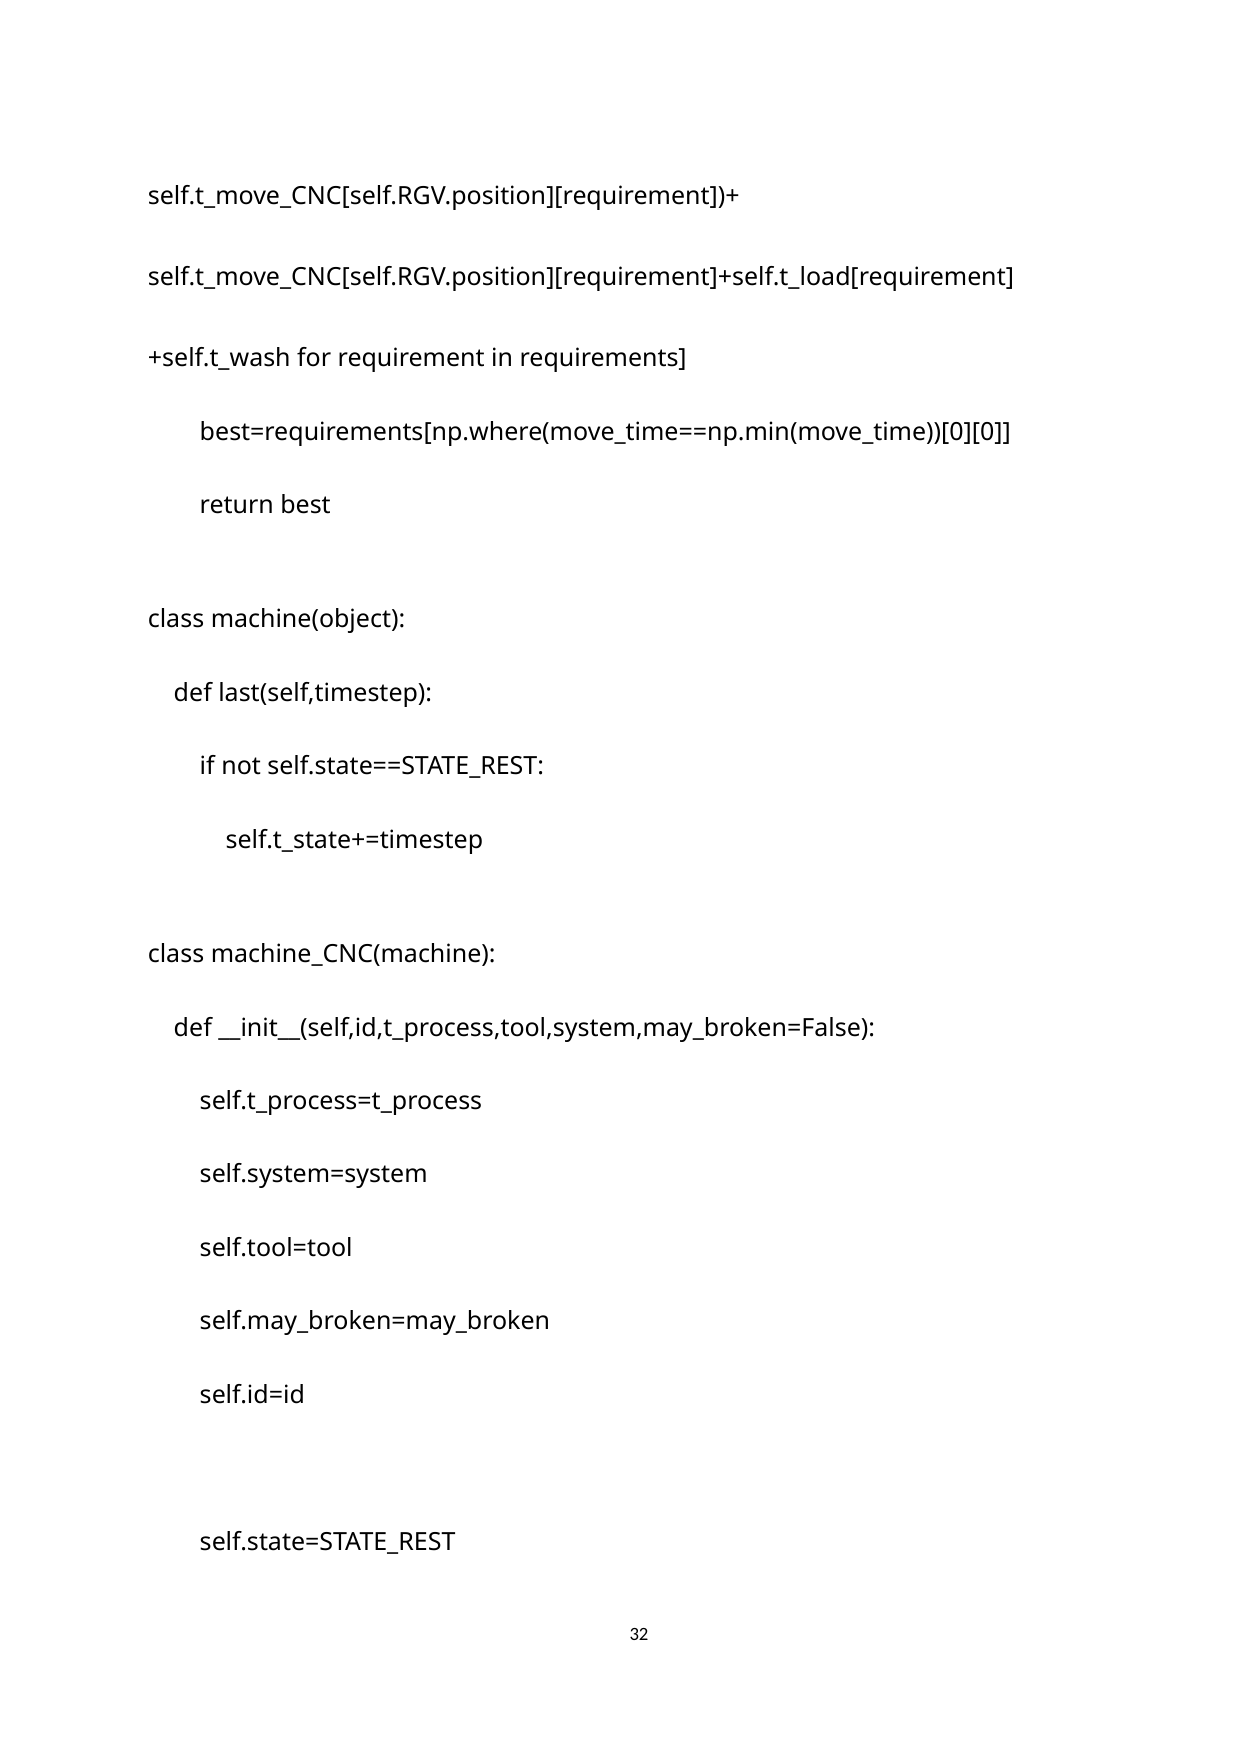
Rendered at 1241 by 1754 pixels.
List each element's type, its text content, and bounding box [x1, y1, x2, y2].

text self.tool=tool [148, 1214, 1092, 1279]
text return best [148, 471, 1092, 536]
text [148, 162, 1092, 389]
text def __init__(self,id,t_process,tool,system,may_broken=False): [148, 994, 1092, 1059]
text self.state=STATE_REST [148, 1508, 1092, 1573]
text self.t_state+=timestep [148, 806, 1092, 871]
text self.id=id [148, 1361, 1092, 1426]
text class machine_CNC(machine): [148, 920, 1092, 985]
text def last(self,timestep): [148, 659, 1092, 724]
text if not self.state==STATE_REST: [148, 733, 1092, 798]
text class machine(object): [148, 586, 1092, 651]
text self.t_process=t_process [148, 1067, 1092, 1132]
text self.system=system [148, 1141, 1092, 1206]
text best=requirements[np.where(move_time==np.min(move_time))[0][0]] [148, 398, 1092, 463]
text self.may_broken=may_broken [148, 1288, 1092, 1353]
